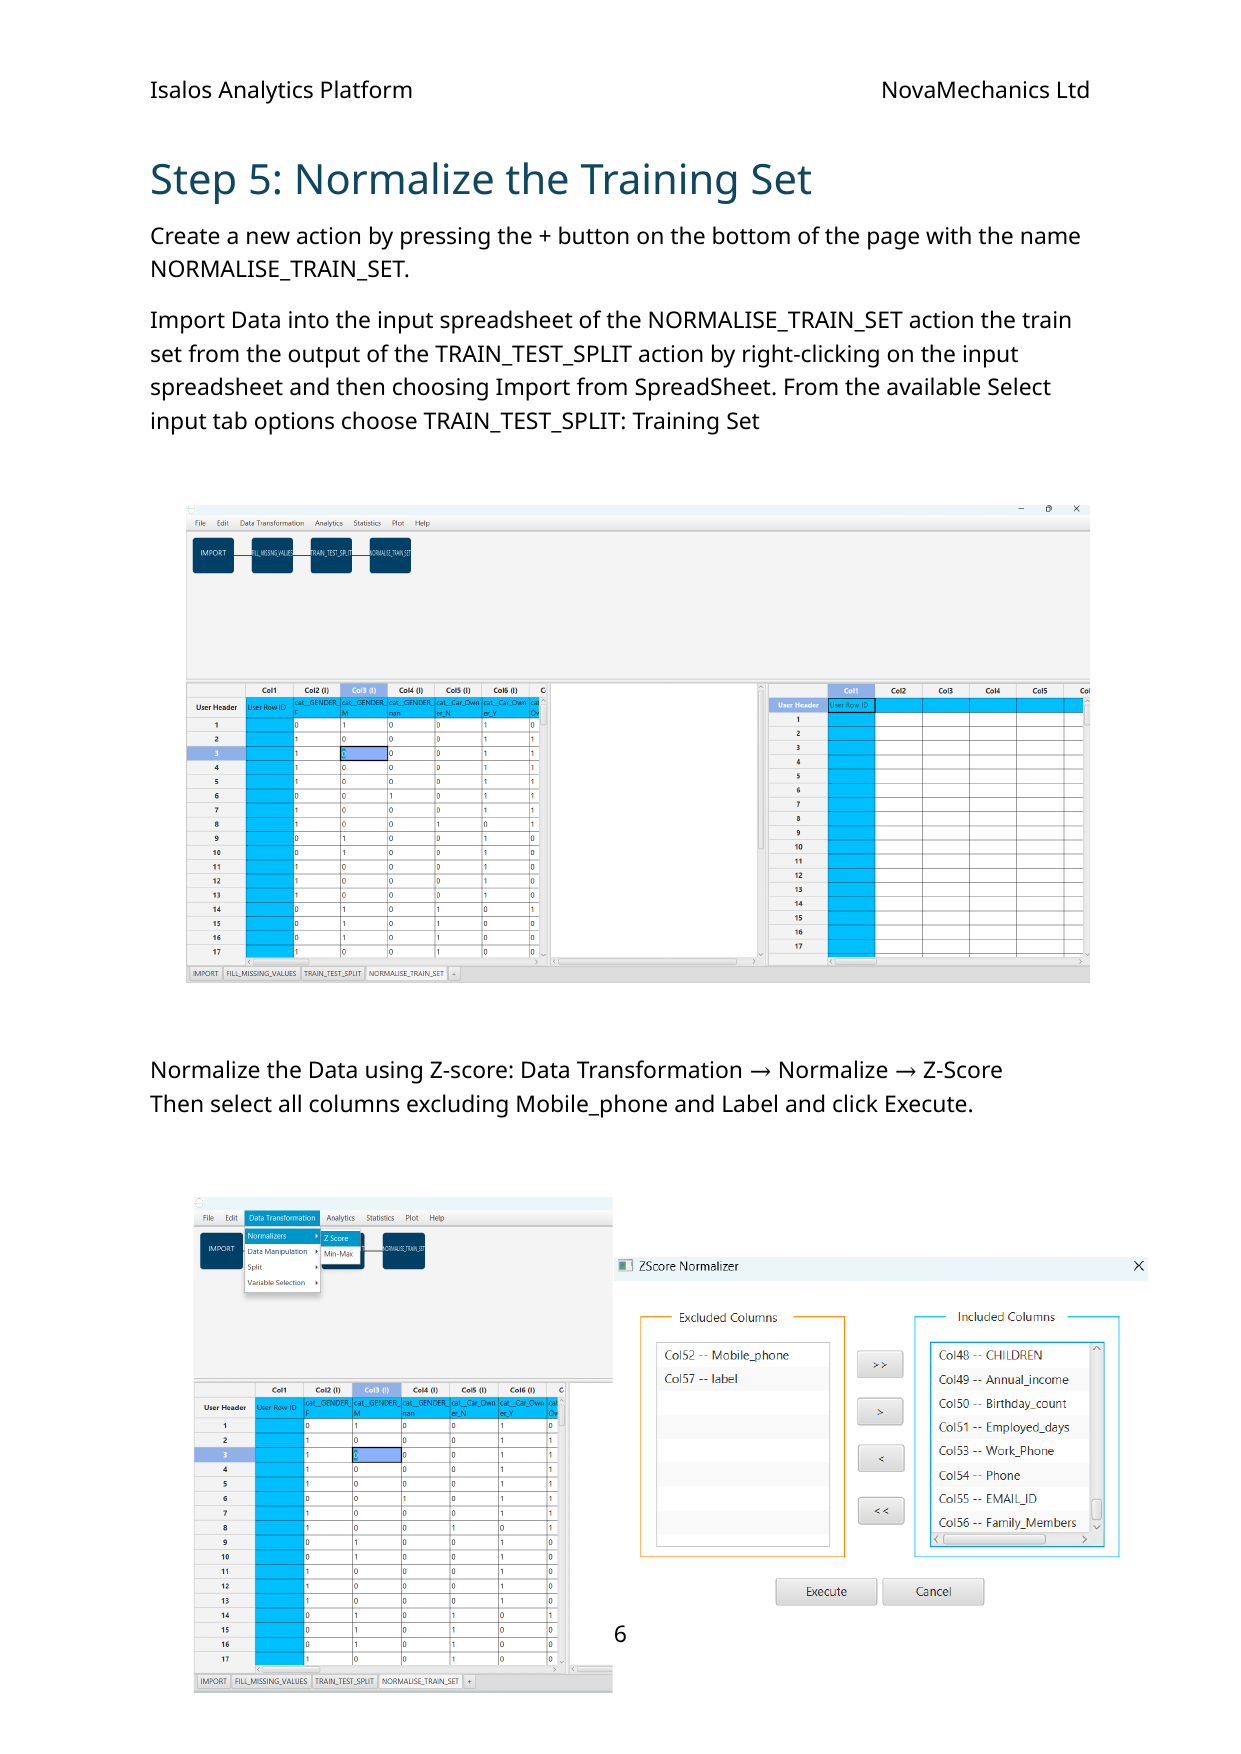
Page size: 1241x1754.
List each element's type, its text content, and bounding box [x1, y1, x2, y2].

picture [186, 505, 1091, 983]
text Normalize the Data using Z-score: Data Transformation → Normalize → Z-Score Then select all columns excluding Mobile_phone and Label and click Execute. [150, 1054, 1090, 1119]
picture [193, 1197, 613, 1693]
picture [614, 1257, 1149, 1619]
subtitle Step 5: Normalize the Training Set [150, 150, 1090, 207]
text Create a new action by pressing the + button on the bottom of the page with the name NORMALISE_TRAIN_SET. [150, 219, 1090, 284]
text Import Data into the input spreadsheet of the NORMALISE_TRAIN_SET action the train set from the output of the TRAIN_TEST_SPLIT action by right-clicking on the input spreadsheet and then choosing Import from SpreadSheet. From the available Select input tab options choose TRAIN_TEST_SPLIT: Training Set [150, 304, 1090, 436]
